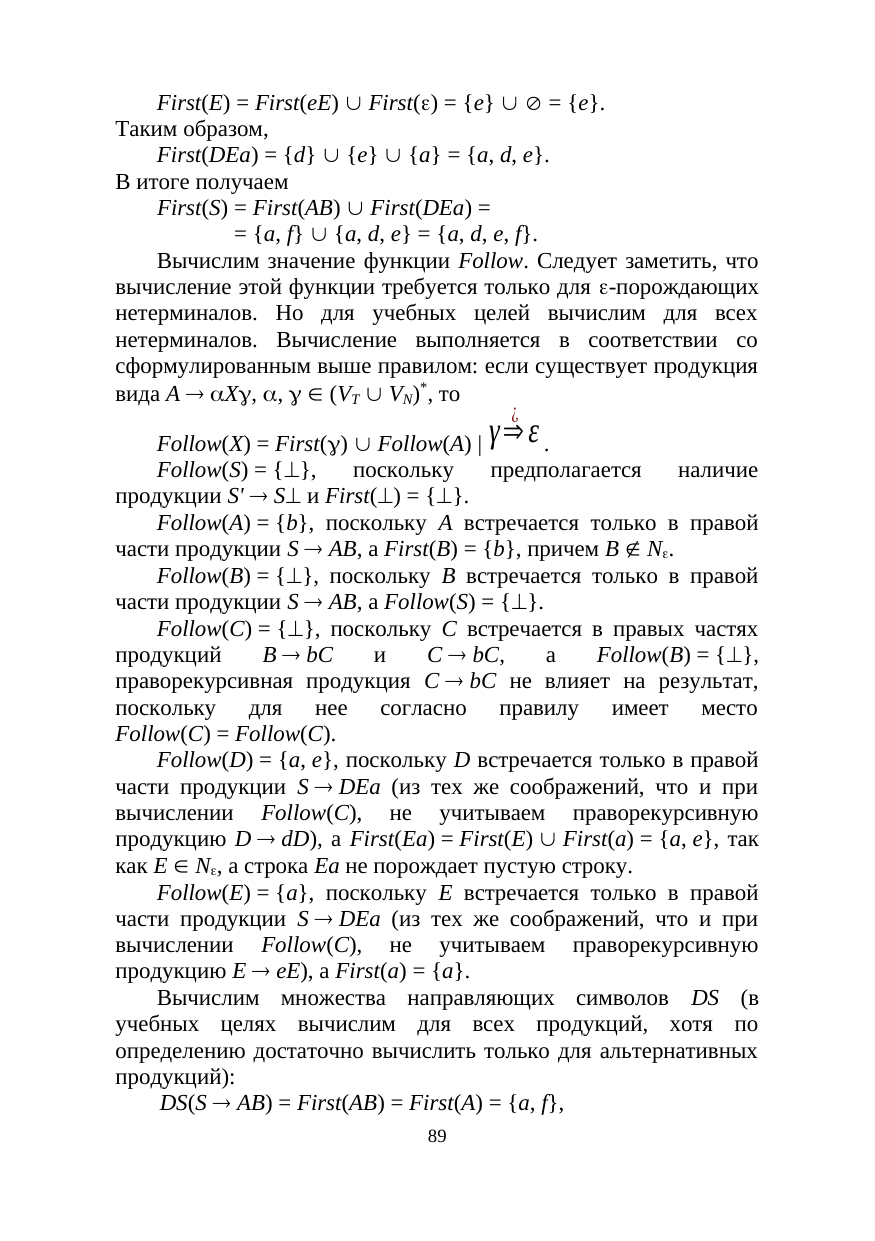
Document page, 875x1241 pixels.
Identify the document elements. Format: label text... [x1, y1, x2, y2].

text Follow(C) = {}, поскольку C встречается в правых частях продукций B bC и C bC, а Follow(B) = {}, праворекурсивная продукция C bC не влияет на результат, поскольку для нее согласно правилу имеет место Follow(C) = Follow(C). [115, 614, 759, 746]
text Таким образом, [115, 115, 759, 141]
text Follow(D) = {a, e}, поскольку D встречается только в правой части продукции S DEa (из тех же соображений, что и при вычислении Follow(C), не учитываем праворекурсивную продукцию D dD), а First(Ea) = First(E) First(a) = {a, e}, так как E N, а строка Ea не порождает пустую строку. [115, 746, 759, 878]
text First(E) = First(eE) First() = {e} = {e}. [115, 89, 759, 115]
text Follow(X) = First() Follow(A) | . [115, 407, 759, 456]
text Вычислим значение функции Follow. Следует заметить, что вычисление этой функции требуется только для -порождающих нетерминалов. Но для учебных целей вычислим для всех нетерминалов. Вычисление выполняется в соответствии со сформулированным выше правилом: если существует продукция вида A X, , (VT VN)*, то [115, 247, 759, 407]
text Follow(A) = {b}, поскольку A встречается только в правой части продукции S AB, а First(B) = {b}, причем B N. [115, 509, 759, 562]
text Follow(E) = {a}, поскольку E встречается только в правой части продукции S DEa (из тех же соображений, что и при вычислении Follow(C), не учитываем праворекурсивную продукцию E eE), а First(a) = {a}. [115, 878, 759, 984]
text В итоге получаем [115, 168, 759, 194]
text First(S) = First(AB) First(DEa) = [115, 194, 759, 220]
text Вычислим множества направляющих символов DS (в учебных целях вычислим для всех продукций, хотя по определению достаточно вычислить только для альтернативных продукций): [115, 984, 759, 1089]
text Follow(S) = {}, поскольку предполагается наличие продукции S' S и First() = {}. [115, 456, 759, 509]
text Follow(B) = {}, поскольку B встречается только в правой части продукции S AB, а Follow(S) = {}. [115, 562, 759, 614]
text = {a, f} {a, d, e} = {a, d, e, f}. [115, 220, 759, 247]
text DS(S AB) = First(AB) = First(A) = {a, f}, [115, 1089, 759, 1116]
text First(DEa) = {d} {e} {a} = {a, d, e}. [115, 141, 759, 168]
